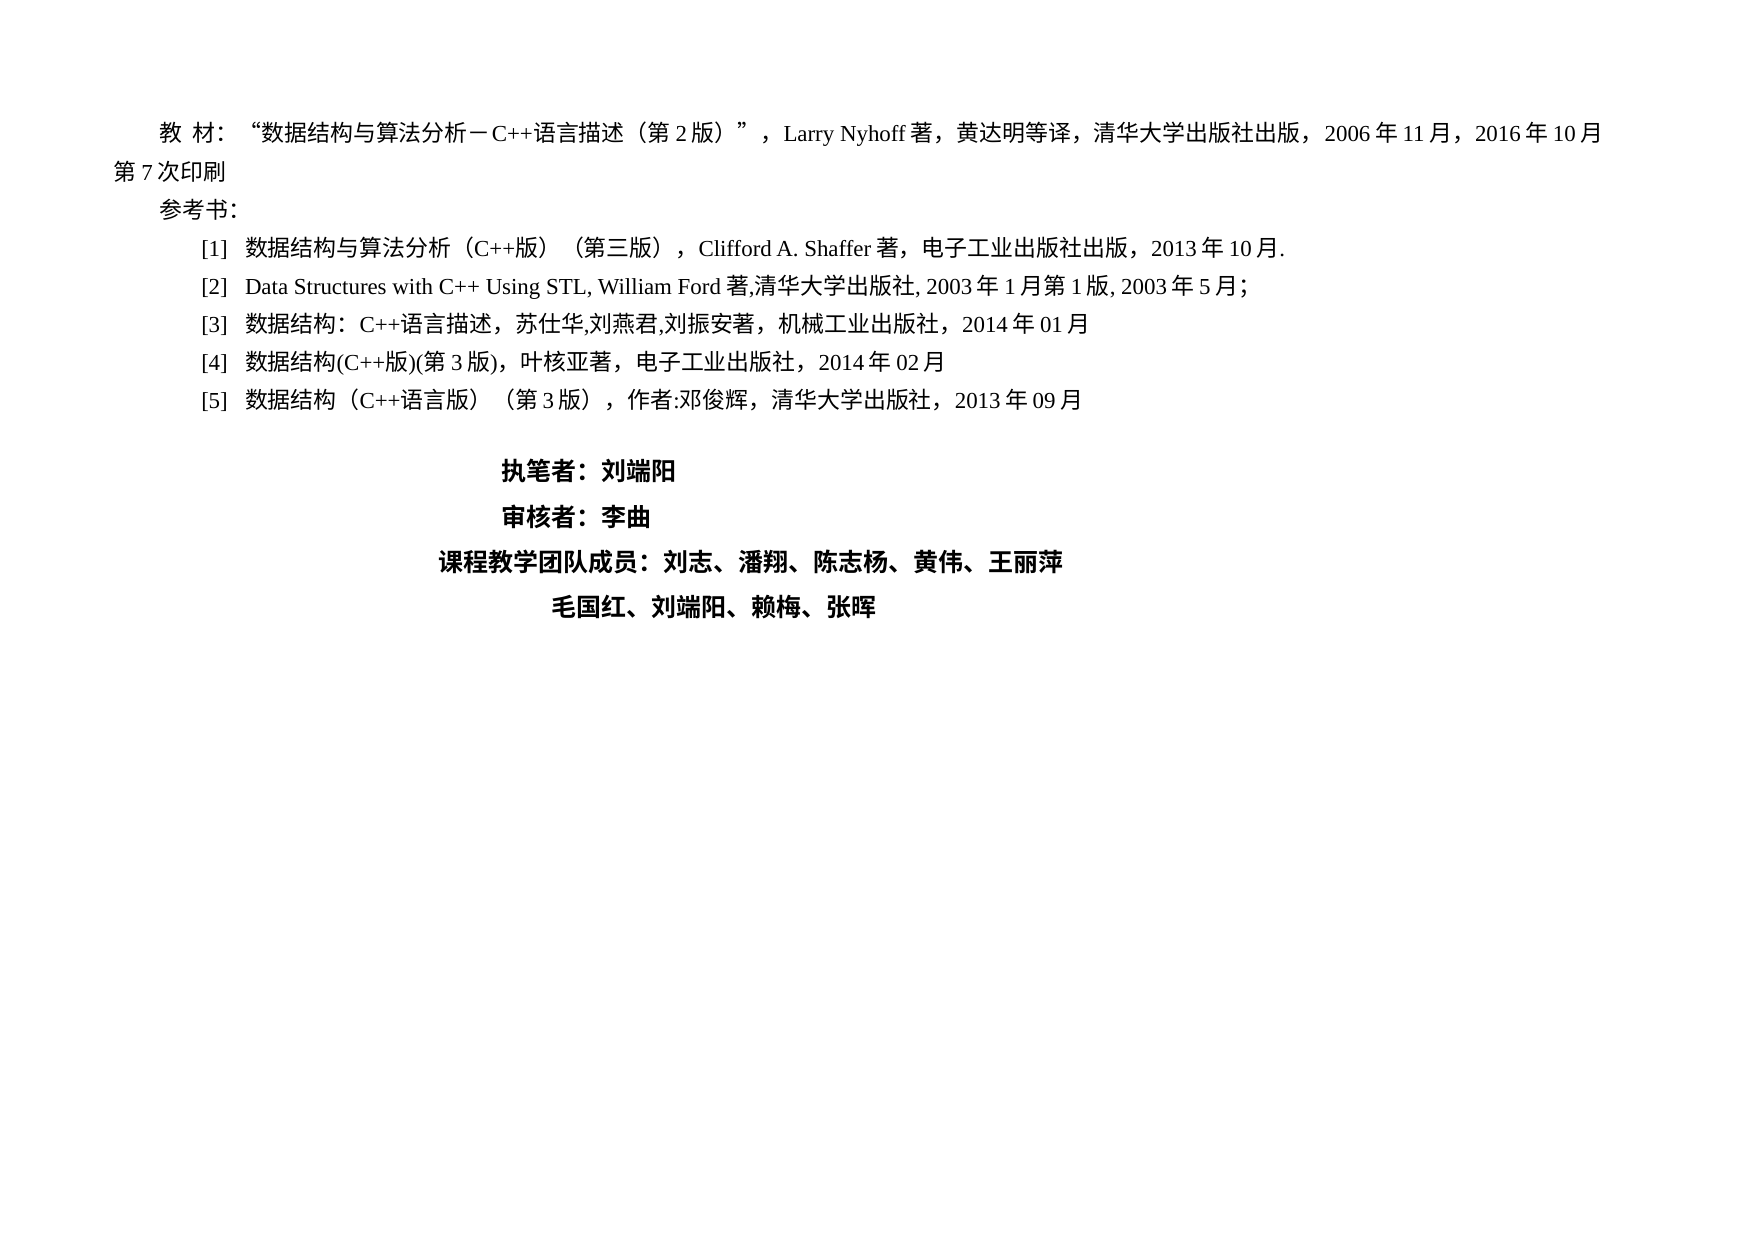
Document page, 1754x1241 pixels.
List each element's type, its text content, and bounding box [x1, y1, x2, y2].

text 审核者：李曲 [113, 497, 1604, 533]
text 执笔者：刘端阳 [113, 452, 1604, 488]
text 毛国红、刘端阳、赖梅、张晖 [113, 588, 1604, 624]
text 参考书： [113, 191, 1604, 225]
list 数据结构：C++语言描述，苏仕华,刘燕君,刘振安著，机械工业出版社，2014年01月 [201, 306, 1604, 339]
list 数据结构（C++语言版）（第3版），作者:邓俊辉，清华大学出版社，2013年09月 [201, 382, 1604, 415]
list 数据结构与算法分析（C++版）（第三版），Clifford A. Shaffer著，电子工业出版社出版，2013年10月. [201, 229, 1604, 263]
list Data Structures with C++ Using STL, William Ford著,清华大学出版社, 2003年1月第1版, 2003年5月； [201, 268, 1604, 301]
text 教 材：“数据结构与算法分析－C++语言描述（第2版）”，Larry Nyhoff著，黄达明等译，清华大学出版社出版，2006年11月，2016年10月第7次印刷 [113, 115, 1604, 187]
list 数据结构(C++版)(第3版)，叶核亚著，电子工业出版社，2014年02月 [201, 344, 1604, 377]
text 课程教学团队成员：刘志、潘翔、陈志杨、黄伟、王丽萍 [113, 542, 1604, 578]
